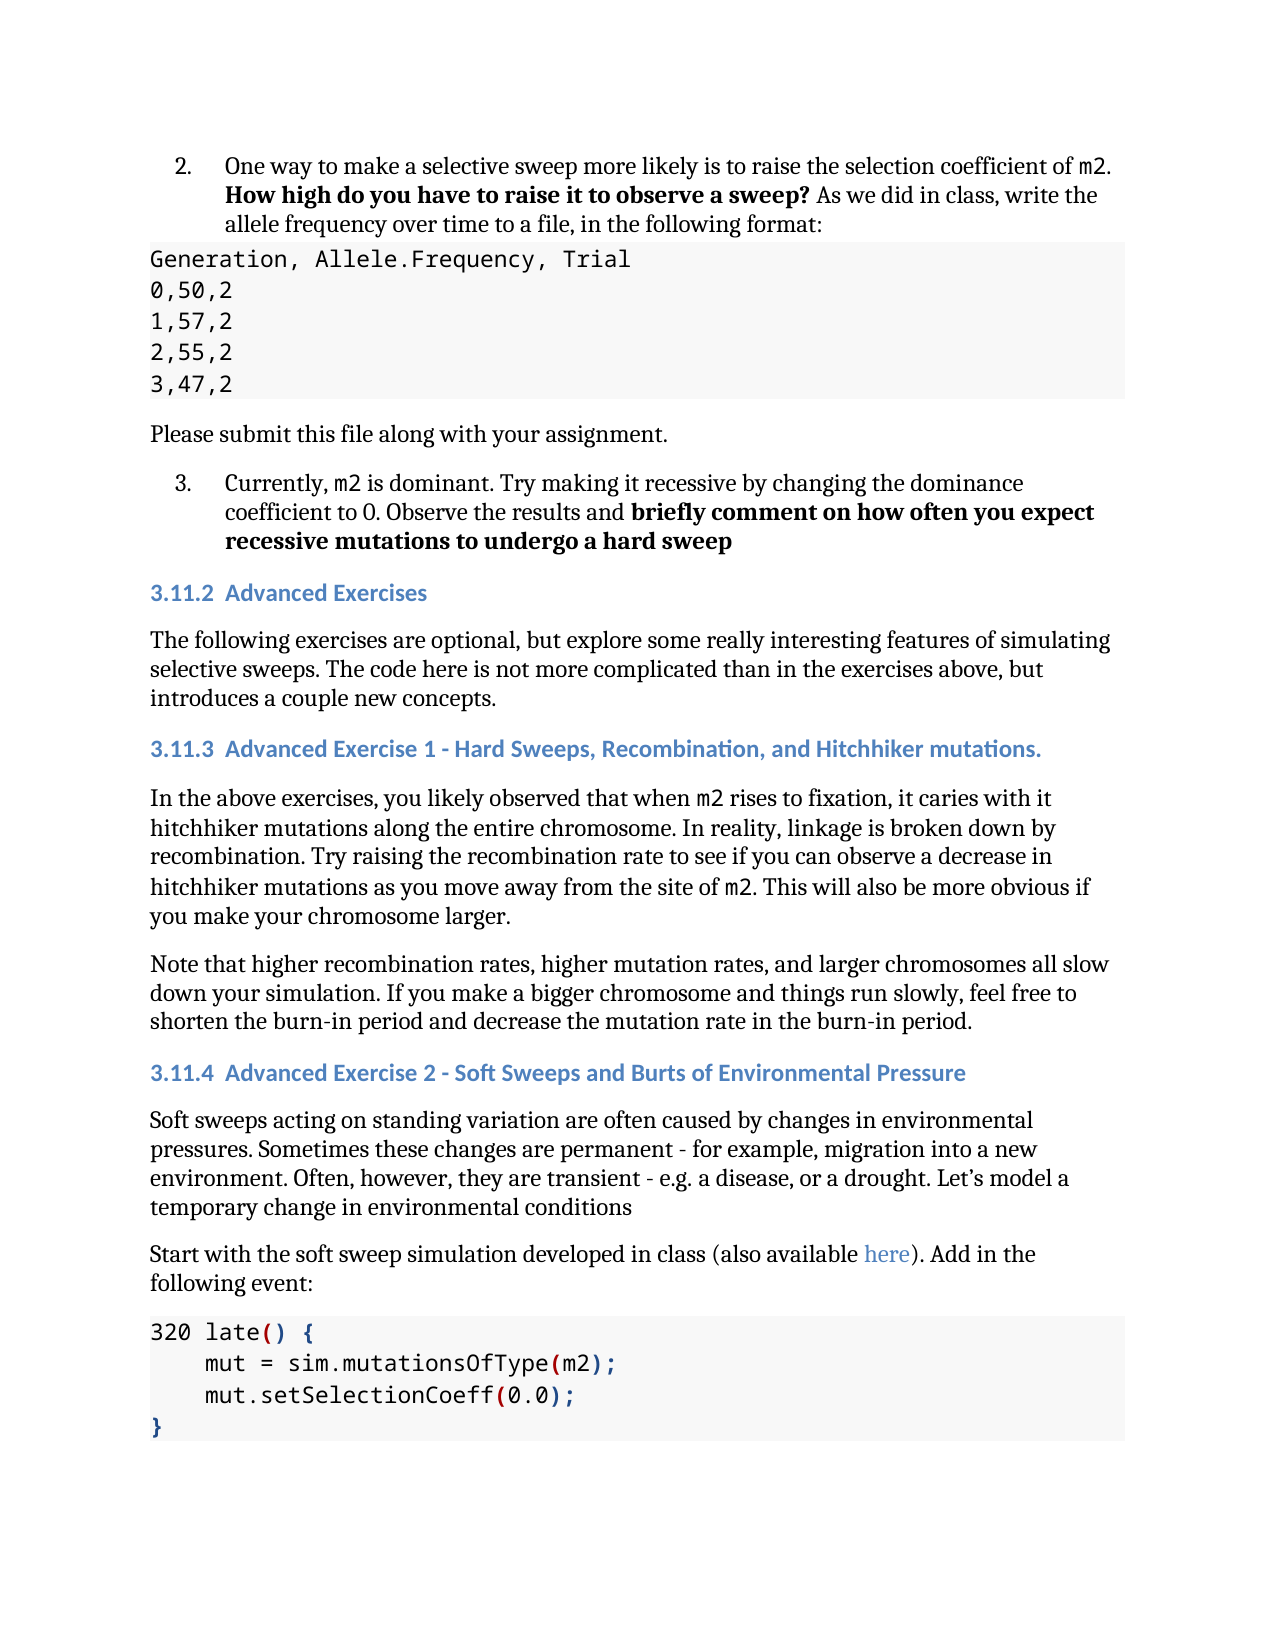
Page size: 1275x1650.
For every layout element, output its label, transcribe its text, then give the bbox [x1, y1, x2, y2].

text Note that higher recombination rates, higher mutation rates, and larger chromosomes all slow down your simulation. If you make a bigger chromosome and things run slowly, feel free to shorten the burn-in period and decrease the mutation rate in the burn-in period. [150, 950, 1125, 1036]
text 320 late() { mut = sim.mutationsOfType(m2); mut.setSelectionCoeff(0.0); } [150, 1316, 1125, 1441]
text Please submit this file along with your assignment. [150, 419, 1125, 448]
list Currently, m2 is dominant. Try making it recessive by changing the dominance coefficient to 0. Observe the results and briefly comment on how often you expect recessive mutations to undergo a hard sweep [175, 467, 1125, 556]
subtitle 3.11.2 Advanced Exercises [150, 577, 1125, 607]
text Start with the soft sweep simulation developed in class (also available here). Add in the following event: [150, 1240, 1125, 1297]
text The following exercises are optional, but explore some really interesting features of simulating selective sweeps. The code here is not more complicated than in the exercises above, but introduces a couple new concepts. [150, 626, 1125, 712]
text In the above exercises, you likely observed that when m2 rises to fixation, it caries with it hitchhiker mutations along the entire chromosome. In reality, linkage is broken down by recombination. Try raising the recombination rate to see if you can observe a decrease in hitchhiker mutations as you move away from the site of m2. This will also be more obvious if you make your chromosome larger. [150, 782, 1125, 931]
subtitle 3.11.4 Advanced Exercise 2 - Soft Sweeps and Burts of Environmental Pressure [150, 1057, 1125, 1087]
text Generation, Allele.Frequency, Trial 0,50,2 1,57,2 2,55,2 3,47,2 [150, 242, 1125, 399]
subtitle 3.11.3 Advanced Exercise 1 - Hard Sweeps, Recombination, and Hitchhiker mutations. [150, 733, 1125, 763]
